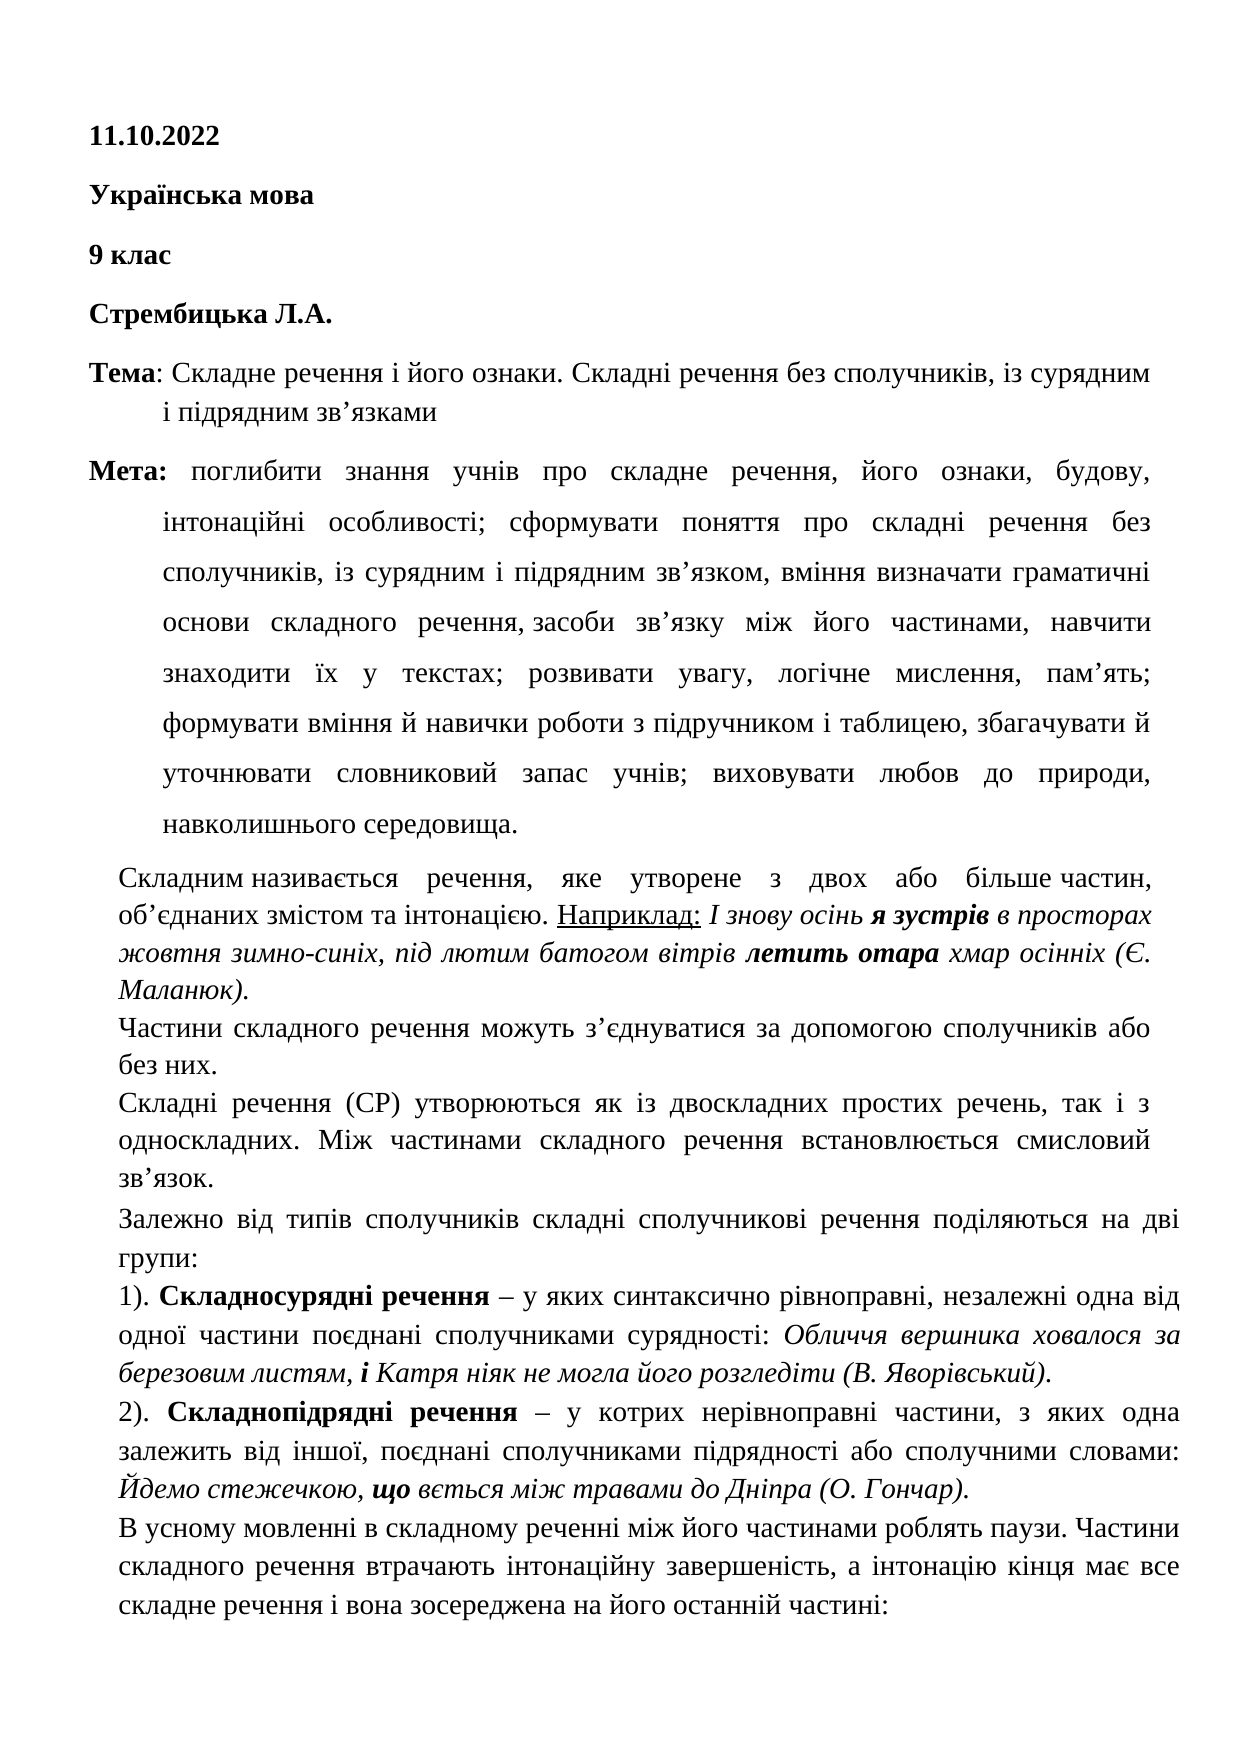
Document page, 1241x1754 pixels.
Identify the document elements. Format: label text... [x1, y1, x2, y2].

text Тема: Складне речення і його ознаки. Складні речення без сполучників, із сурядним і підрядним зв’язками [88, 356, 1152, 428]
list Частини складного речення можуть з’єднуватися за допомогою сполучників або без них. [118, 1006, 1152, 1081]
text Українська мова [88, 177, 1152, 211]
text 9 клас [88, 237, 1152, 270]
text 11.10.2022 [88, 118, 1152, 152]
text Залежно від типів сполучників складні сполучникові речення поділяються на дві групи: [118, 1201, 1181, 1273]
text В усному мовленні в складному реченні між його частинами роблять паузи. Частини складного речення втрачають інтонаційну завершеність, а інтонацію кінця має все складне речення і вона зосереджена на його останній частині: [118, 1510, 1181, 1620]
text Стрембицька Л.А. [88, 296, 1152, 330]
text 1). Складносурядні речення – у яких синтаксично рівноправні, незалежні одна від одної частини поєднані сполучниками сурядності: Обличчя вершника ховалося за березовим листям, і Катря ніяк не могла його розгледіти (В. Яворівський). [118, 1278, 1181, 1389]
list Складні речення (СР) утворюються як із двоскладних простих речень, так і з односкладних. Між частинами складного речення встановлюється смисловий зв’язок. [118, 1081, 1152, 1193]
text 2). Складнопідрядні речення – у котрих нерівноправні частини, з яких одна залежить від іншої, поєднані сполучниками підрядності або сполучними словами: Йдемо стежечкою, що вється між травами до Дніпра (О. Гончар). [118, 1394, 1181, 1505]
list Складним називається речення, яке утворене з двох або більше частин, об’єднаних змістом та інтонацією. Наприклад: І знову осінь я зустрів в просторах жовтня зимно-синіх, під лютим батогом вітрів летить отара хмар осінніх (Є. Маланюк). [118, 856, 1152, 1006]
text Мета: поглибити знання учнів про складне речення, його ознаки, будову, інтонаційні особливості; сформувати поняття про складні речення без сполучників, із сурядним і підрядним зв’язком, вміння визначати граматичні основи складного речення, засоби зв’язку між його частинами, навчити знаходити їх у текстах; розвивати увагу, логічне мислення, пам’ять; формувати вміння й навички роботи з підручником і таблицею, збагачувати й уточнювати словниковий запас учнів; виховувати любов до природи, навколишнього середовища. [88, 453, 1152, 839]
